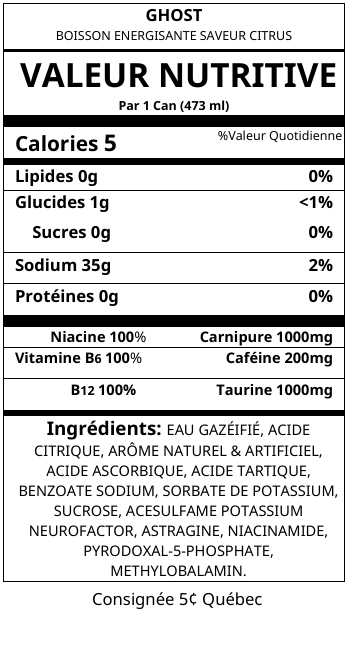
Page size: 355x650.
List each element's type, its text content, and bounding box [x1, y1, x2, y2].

table_cell Glucides 1g [4, 191, 148, 221]
table_cell %Valeur Quotidienne [148, 127, 344, 158]
table_cell VALEUR NUTRITIVE Par 1 Can (473 ml) [4, 52, 344, 114]
table_cell 0% [148, 284, 344, 314]
table_cell Niacine 100% [4, 327, 148, 347]
table_cell Calories 5 [4, 127, 148, 158]
table_header GHOST BOISSON ENERGISANTE SAVEUR CITRUS [4, 4, 344, 49]
table_cell Sucres 0g [4, 221, 148, 252]
table_cell 0% [148, 221, 344, 252]
table_cell 2% [148, 253, 344, 283]
text Consignée 5¢ Québec [3, 588, 351, 611]
table_cell Protéines 0g [4, 284, 148, 314]
table_cell <1% [148, 191, 344, 221]
table_cell B12 100% [4, 379, 148, 409]
table_cell Ingrédients: EAU GAZÉIFIÉ, ACIDE CITRIQUE, ARÔME NATUREL & ARTIFICIEL, ACIDE ASCORBIQUE, ACIDE TARTIQUE, BENZOATE SODIUM, SORBATE DE POTASSIUM, SUCROSE, ACESULFAME POTASSIUM NEUROFACTOR, ASTRAGINE, NIACINAMIDE, PYRODOXAL-5-PHOSPHATE, METHYLOBALAMIN. [4, 416, 344, 581]
table_cell Taurine 1000mg [148, 379, 344, 409]
table_cell Caféine 200mg [148, 348, 344, 378]
table_cell Lipides 0g [4, 165, 148, 189]
table_cell Vitamine B6 100% [4, 348, 148, 378]
table_cell 0% [148, 165, 344, 189]
table_cell Sodium 35g [4, 253, 148, 283]
table_cell Carnipure 1000mg [148, 327, 344, 347]
